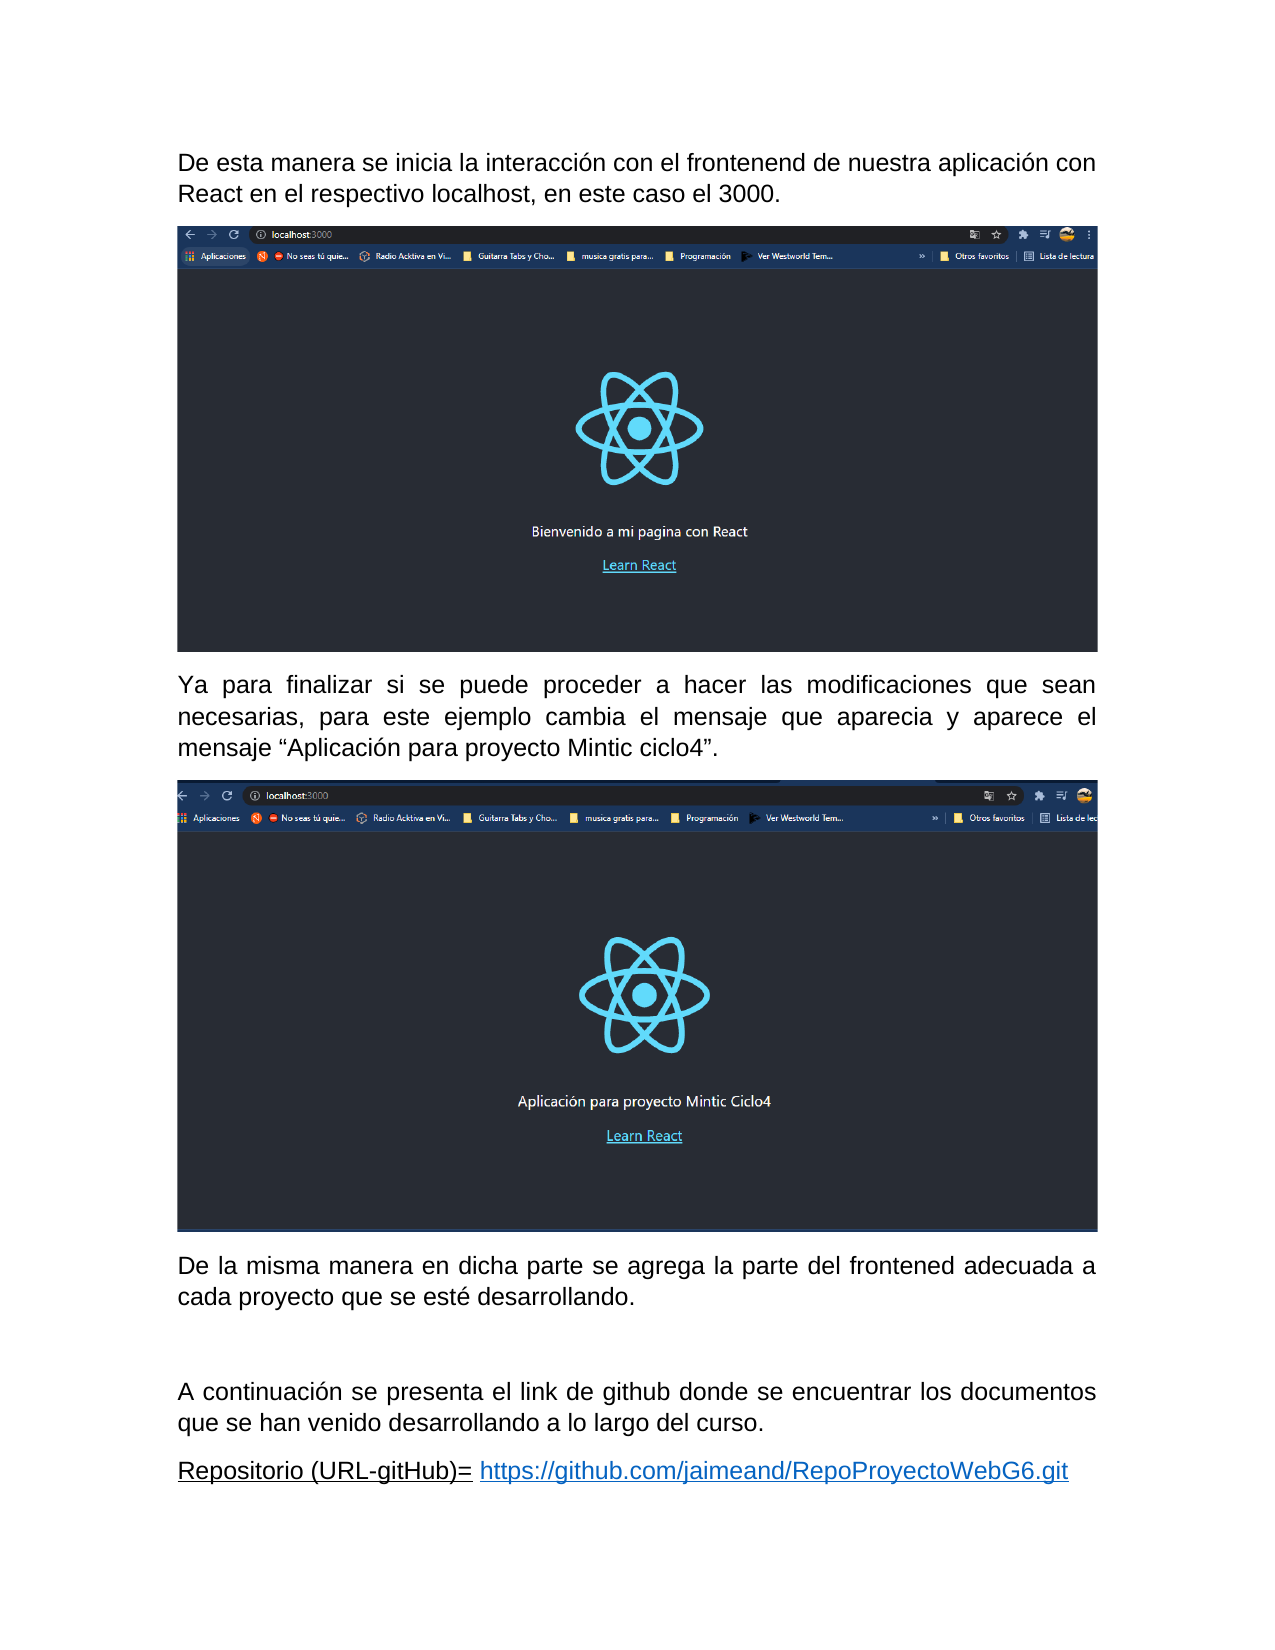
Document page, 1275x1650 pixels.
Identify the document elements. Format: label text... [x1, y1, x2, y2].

text Repositorio (URL-gitHub)= https://github.com/jaimeand/RepoProyectoWebG6.git [177, 1456, 1098, 1485]
text De esta manera se inicia la interacción con el frontenend de nuestra aplicación con React en el respectivo localhost, en este caso el 3000. [177, 148, 1098, 207]
text Ya para finalizar si se puede proceder a hacer las modificaciones que sean necesarias, para este ejemplo cambia el mensaje que aparecia y aparece el mensaje “Aplicación para proyecto Mintic ciclo4”. [177, 671, 1098, 761]
text A continuación se presenta el link de github donde se encuentrar los documentos que se han venido desarrollando a lo largo del curso. [177, 1377, 1098, 1437]
picture [177, 780, 1098, 1232]
picture [177, 226, 1098, 652]
text De la misma manera en dicha parte se agrega la parte del frontened adecuada a cada proyecto que se esté desarrollando. [177, 1251, 1098, 1311]
